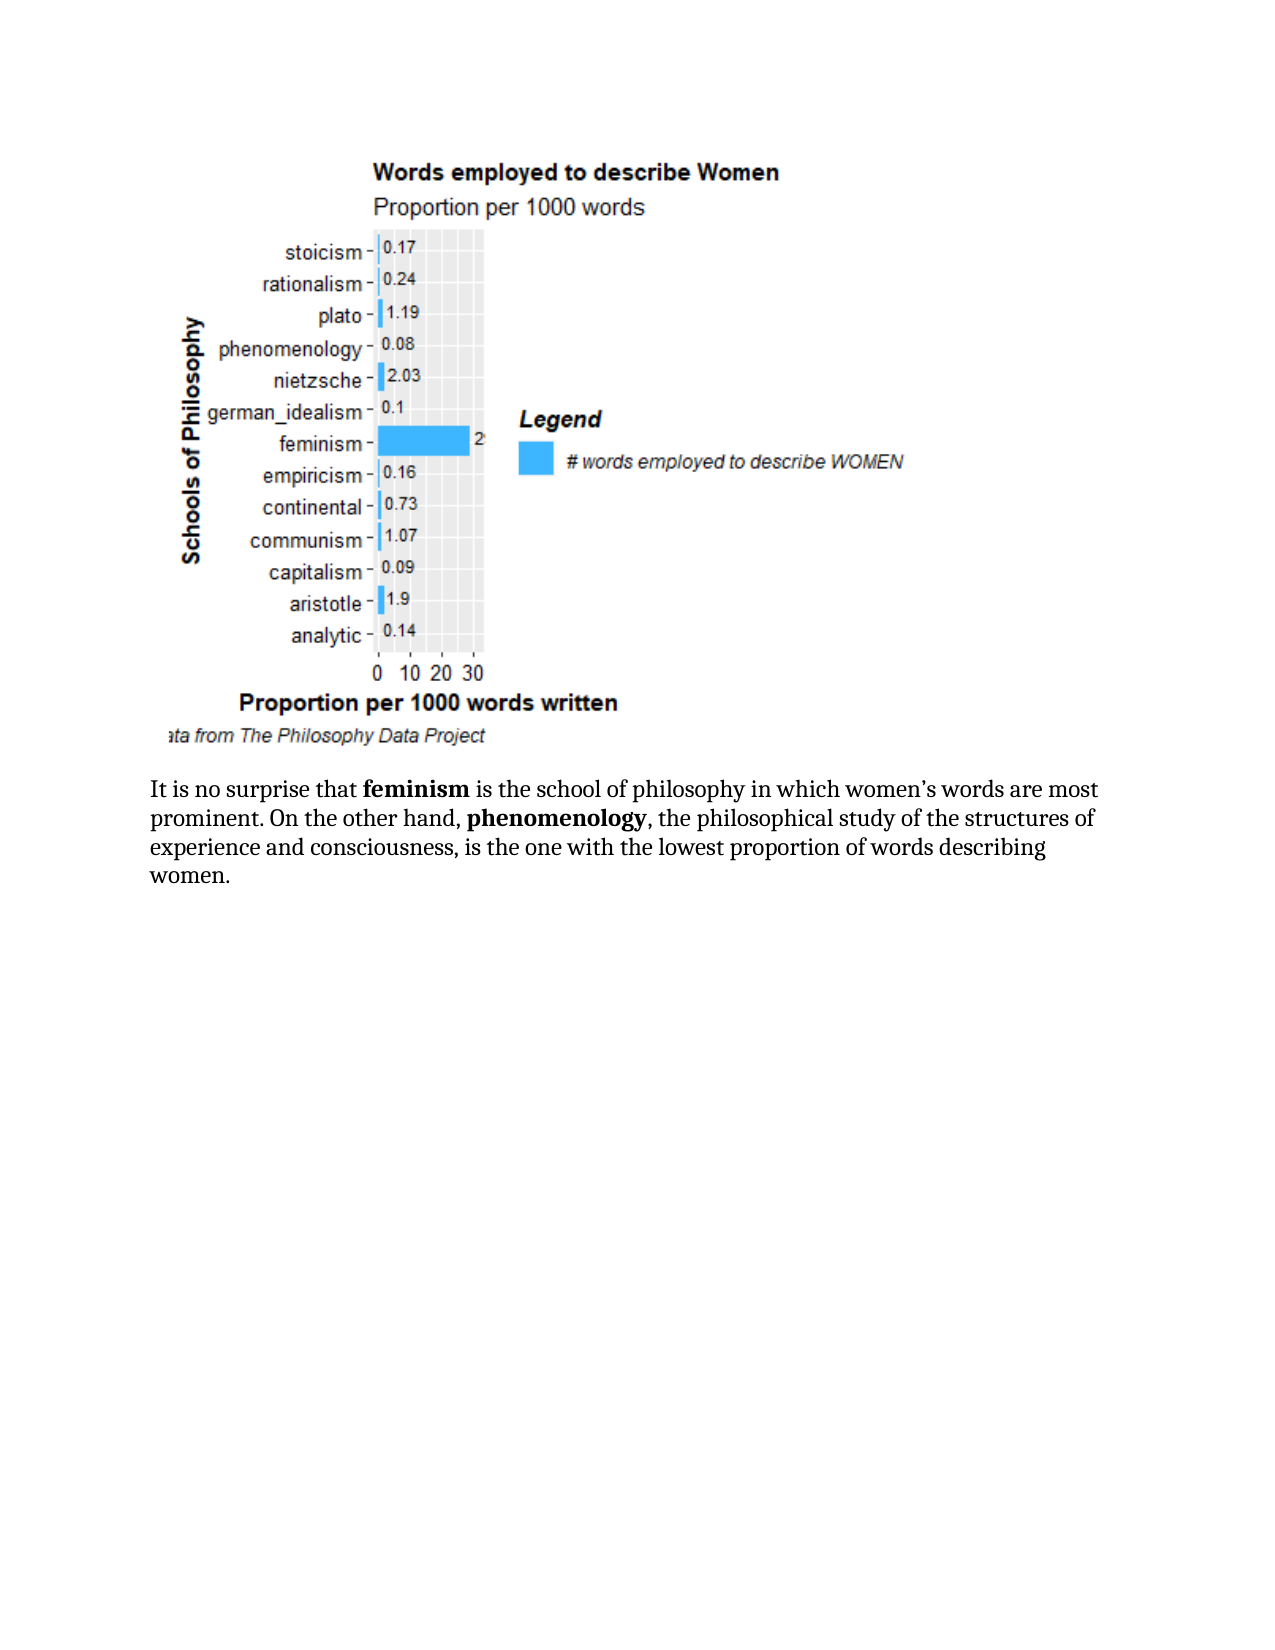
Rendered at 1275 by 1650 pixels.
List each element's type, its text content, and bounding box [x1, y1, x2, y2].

text It is no surprise that feminism is the school of philosophy in which women’s words are most prominent. On the other hand, phenomenology, the philosophical study of the structures of experience and consciousness, is the one with the lowest proportion of words describing women. [150, 775, 1125, 890]
picture [168, 150, 927, 757]
